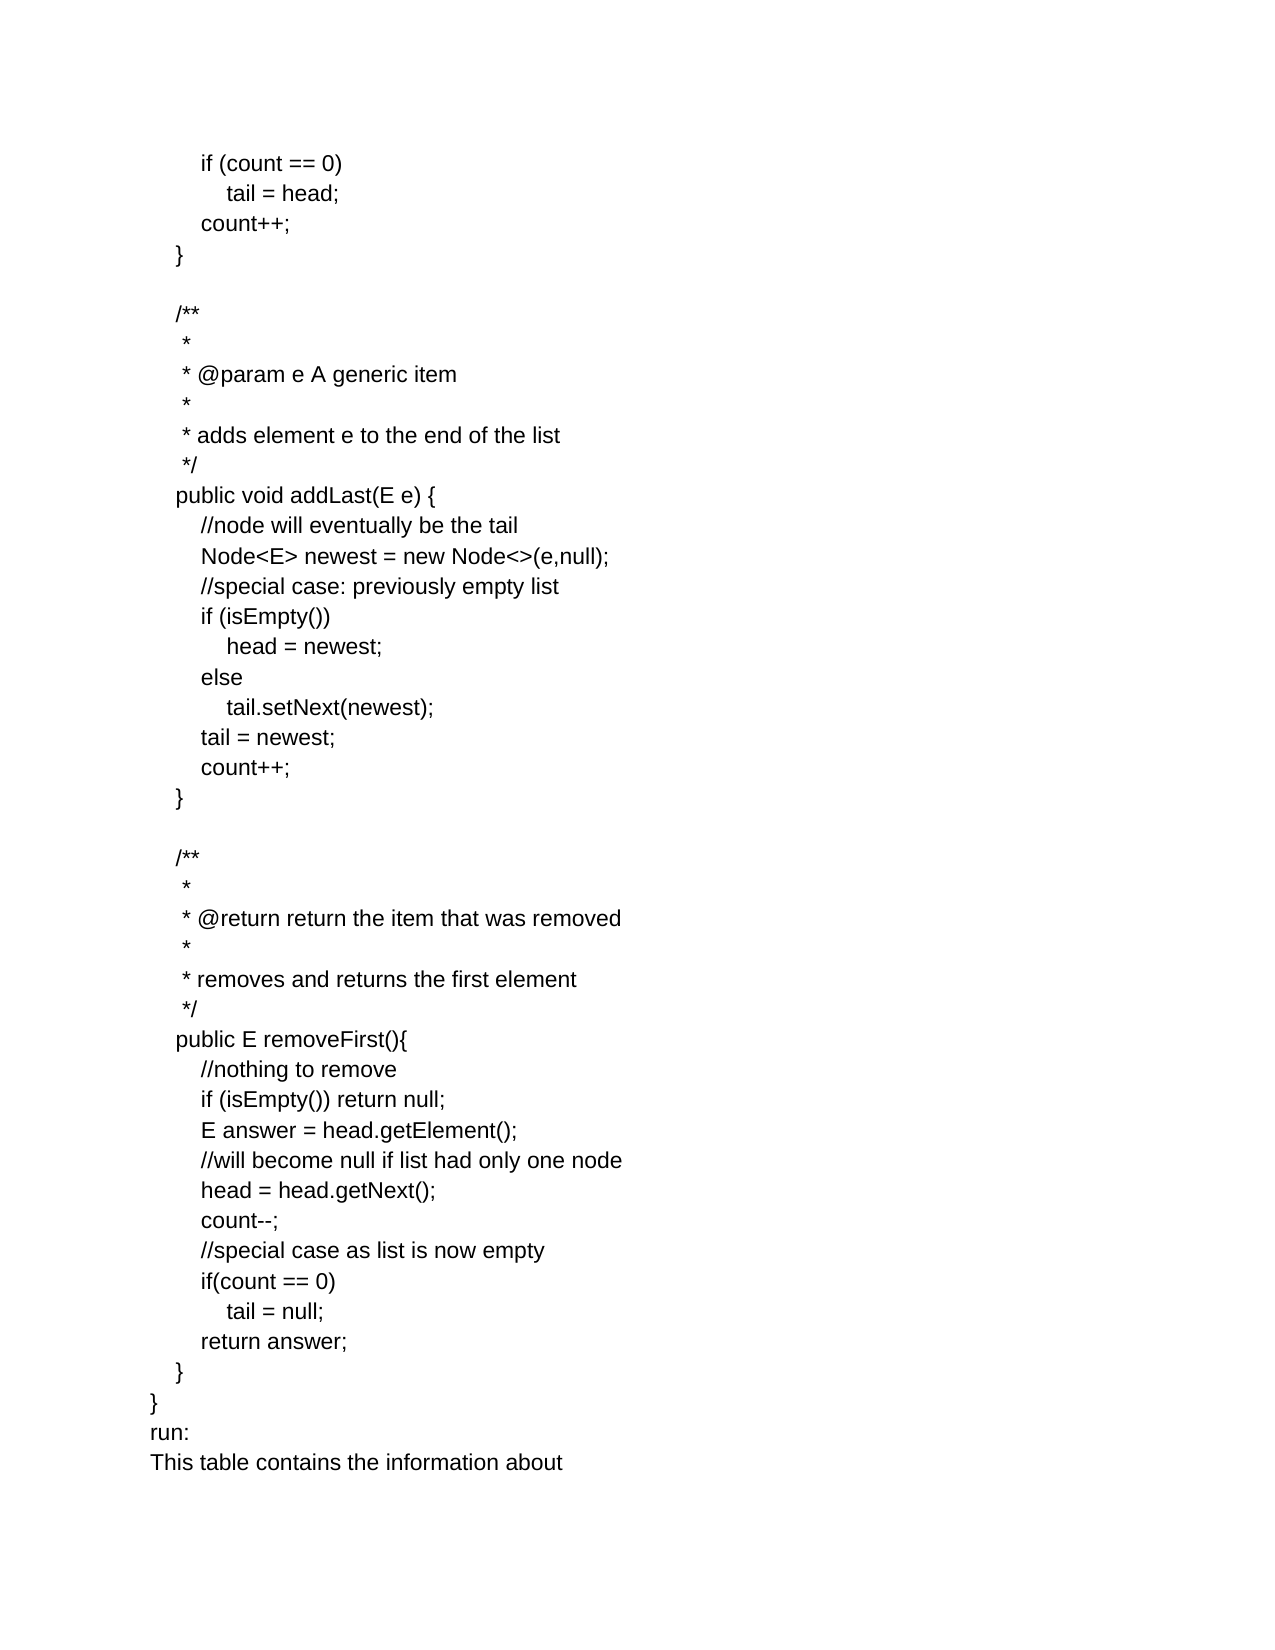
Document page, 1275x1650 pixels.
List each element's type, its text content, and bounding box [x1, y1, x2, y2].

text //nothing to remove [150, 1056, 1125, 1083]
text * adds element e to the end of the list [150, 422, 1125, 448]
text * @param e A generic item [150, 361, 1125, 388]
text tail = head; [150, 180, 1125, 207]
text //special case: previously empty list [150, 573, 1125, 599]
text } [150, 784, 1125, 811]
text run: [150, 1419, 1125, 1445]
text return answer; [150, 1328, 1125, 1354]
text * [150, 935, 1125, 962]
text * @return return the item that was removed [150, 905, 1125, 932]
text This table contains the information about [150, 1449, 1125, 1475]
text count--; [150, 1207, 1125, 1234]
text * removes and returns the first element [150, 966, 1125, 992]
text //will become null if list had only one node [150, 1147, 1125, 1173]
text * [150, 331, 1125, 358]
text if (isEmpty()) return null; [150, 1086, 1125, 1113]
text E answer = head.getElement(); [150, 1117, 1125, 1143]
text } [150, 241, 1125, 267]
text count++; [150, 754, 1125, 781]
text head = newest; [150, 633, 1125, 660]
text if(count == 0) [150, 1268, 1125, 1294]
text tail = newest; [150, 724, 1125, 750]
text */ [150, 452, 1125, 478]
text } [150, 1358, 1125, 1385]
text * [150, 875, 1125, 901]
text } [150, 1388, 1125, 1415]
text //special case as list is now empty [150, 1237, 1125, 1264]
text /** [150, 301, 1125, 327]
text /** [150, 845, 1125, 871]
text public E removeFirst(){ [150, 1026, 1125, 1052]
text //node will eventually be the tail [150, 512, 1125, 539]
text if (count == 0) [150, 150, 1125, 176]
text * [150, 392, 1125, 418]
text tail = null; [150, 1298, 1125, 1324]
text if (isEmpty()) [150, 603, 1125, 629]
text tail.setNext(newest); [150, 694, 1125, 720]
text public void addLast(E e) { [150, 482, 1125, 509]
text */ [150, 996, 1125, 1022]
text head = head.getNext(); [150, 1177, 1125, 1203]
text Node<E> newest = new Node<>(e,null); [150, 543, 1125, 569]
text else [150, 663, 1125, 690]
text count++; [150, 210, 1125, 237]
